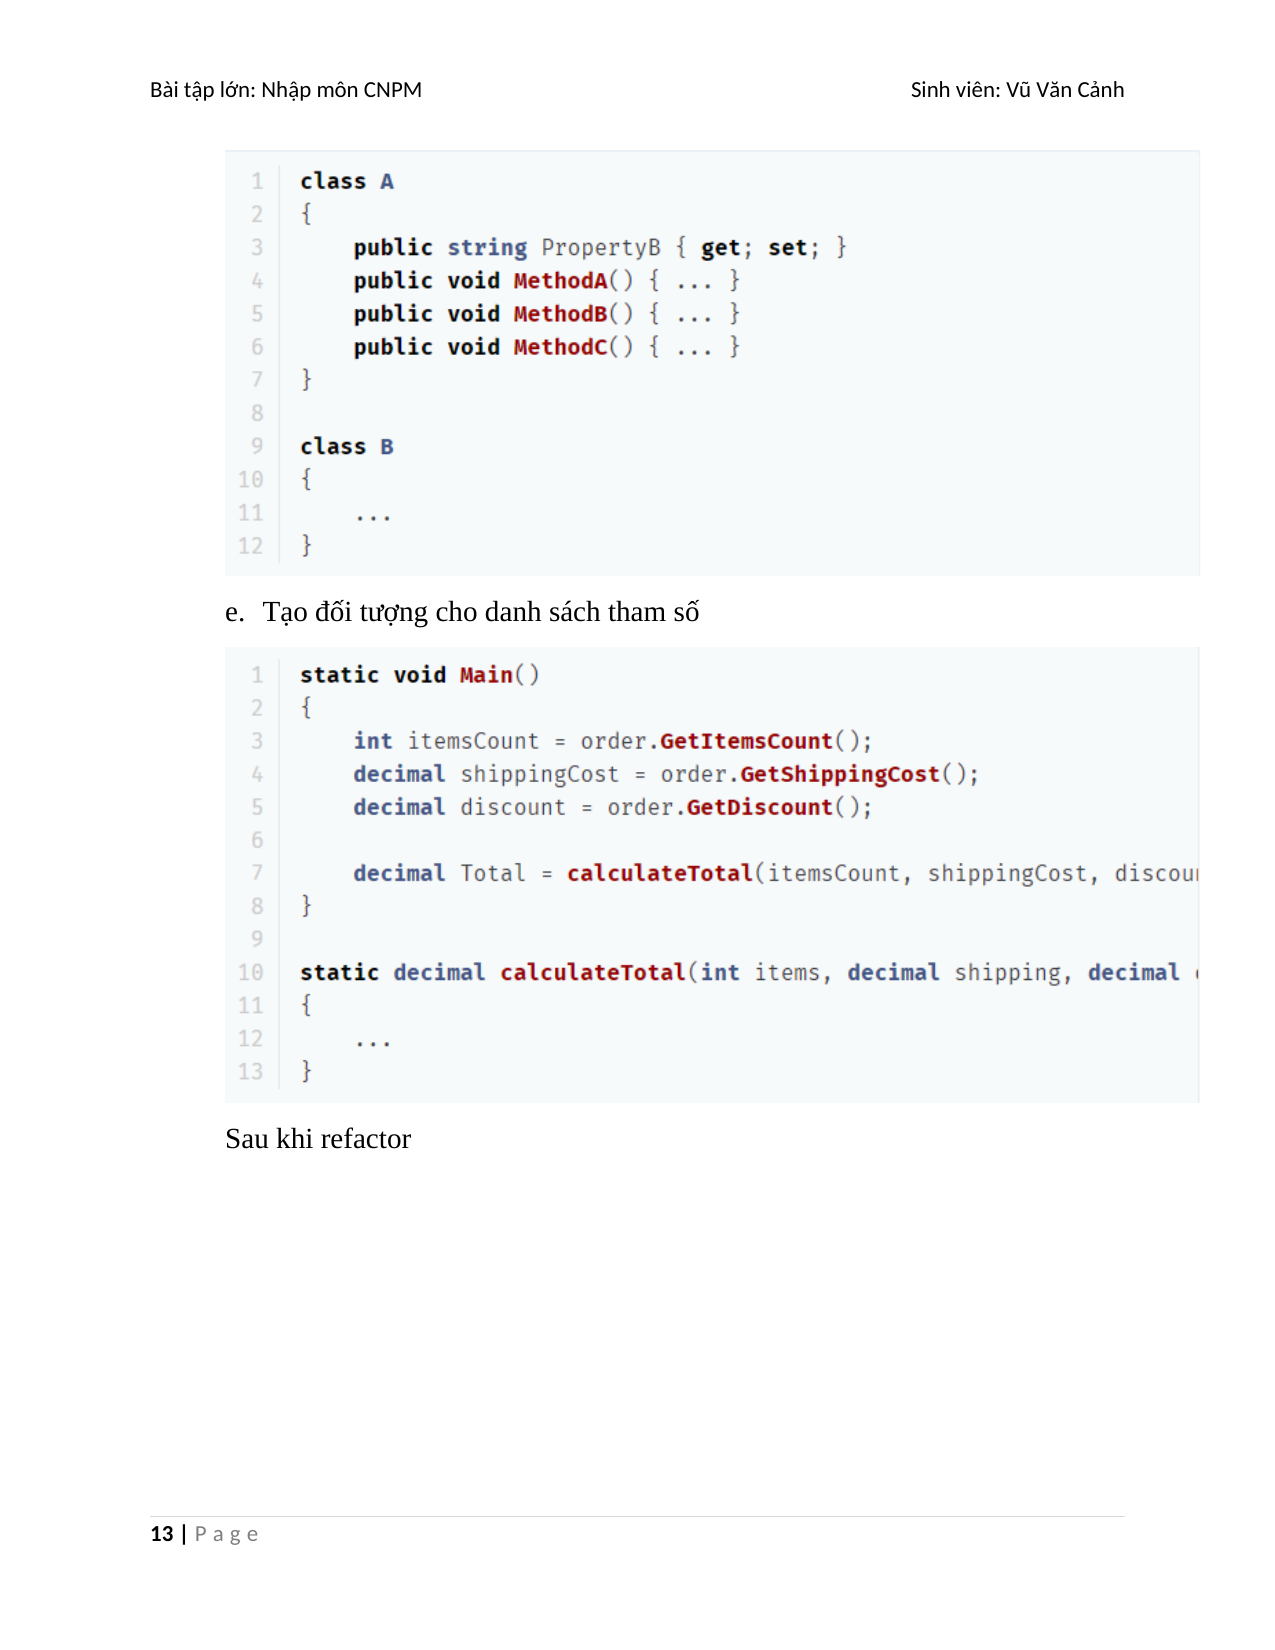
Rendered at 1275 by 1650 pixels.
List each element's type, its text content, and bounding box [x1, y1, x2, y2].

picture [225, 647, 1200, 1103]
text Sau khi refactor [225, 1121, 1125, 1155]
picture [225, 150, 1200, 576]
list Tạo đối tượng cho danh sách tham số [225, 594, 1125, 628]
